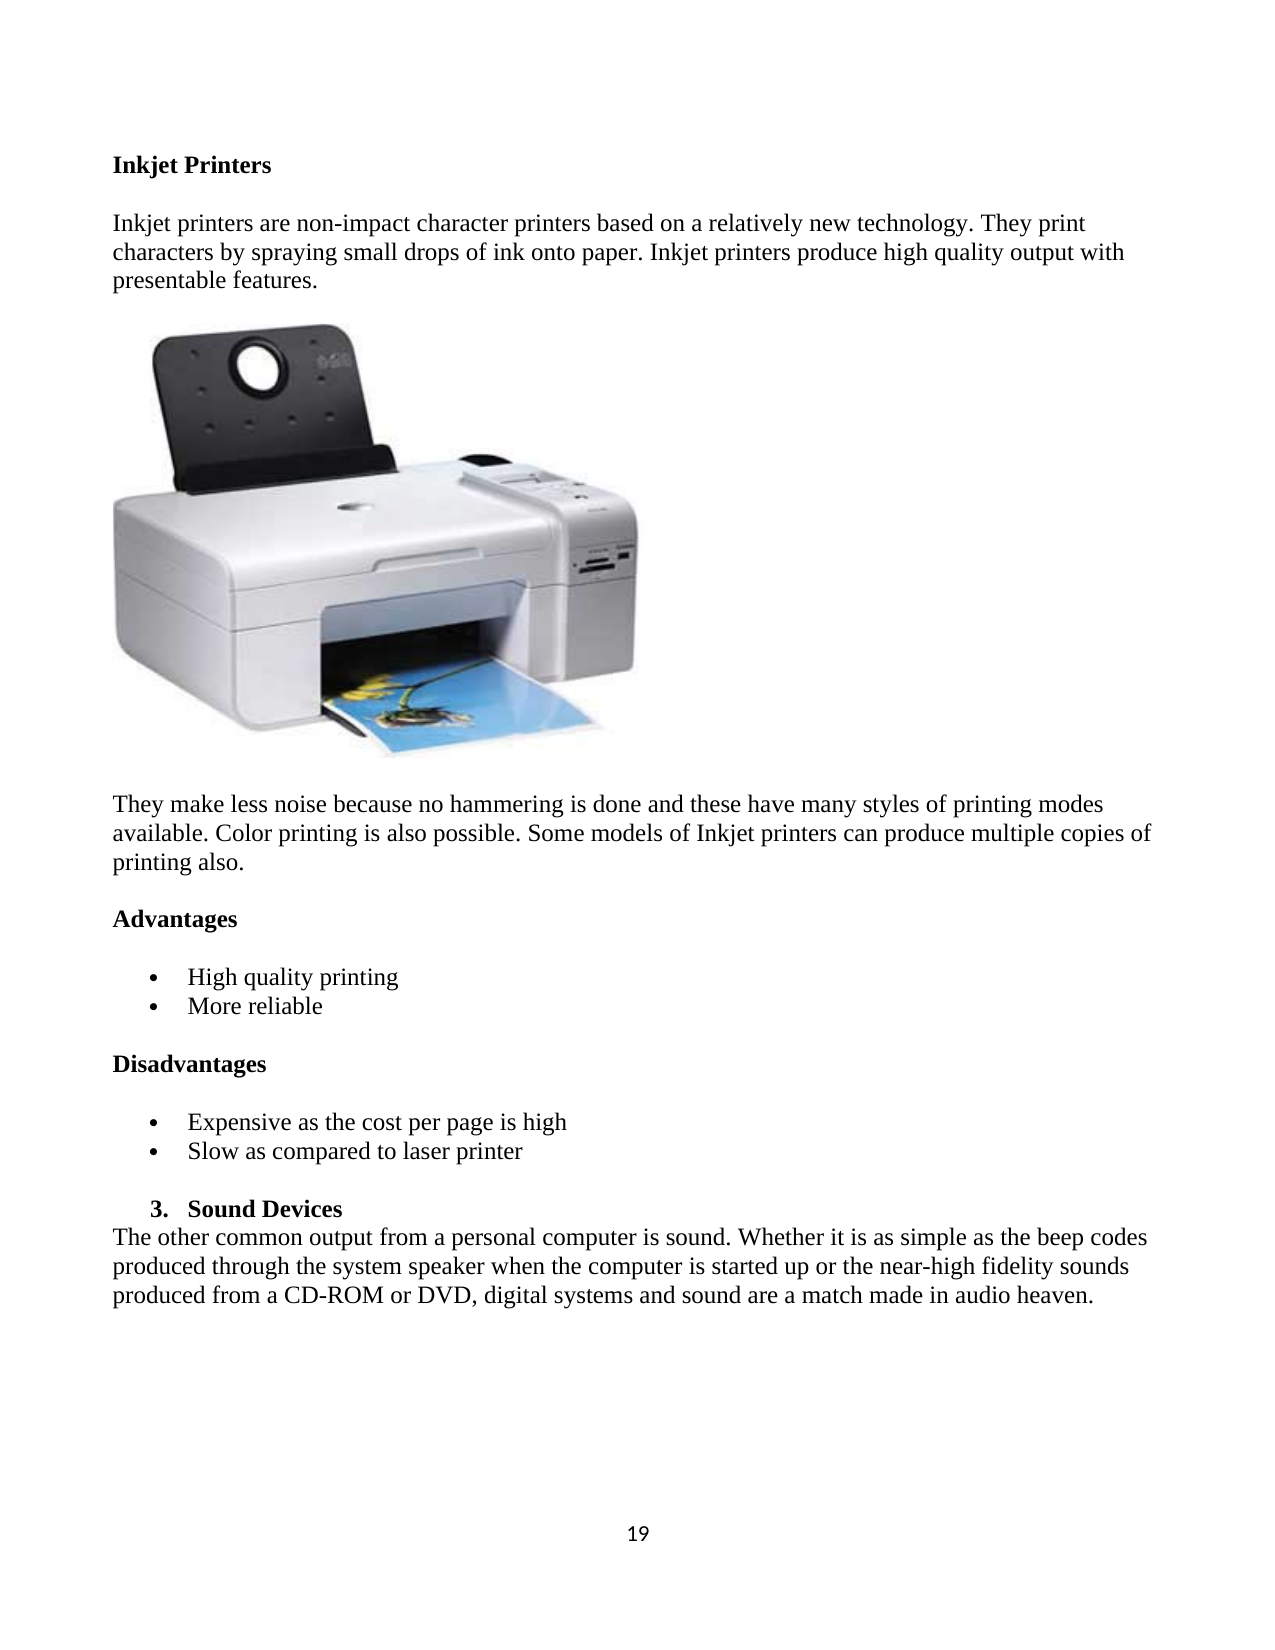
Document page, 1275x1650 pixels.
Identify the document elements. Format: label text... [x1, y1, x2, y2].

list Sound Devices [150, 1194, 1162, 1222]
list Expensive as the cost per page is high [150, 1107, 1162, 1136]
text Inkjet printers are non-impact character printers based on a relatively new technology. They print characters by spraying small drops of ink onto paper. Inkjet printers produce high quality output with presentable features. [112, 208, 1162, 294]
list High quality printing [150, 962, 1162, 991]
text The other common output from a personal computer is sound. Whether it is as simple as the beep codes produced through the system speaker when the computer is started up or the near-high fidelity sounds produced from a CD-ROM or DVD, digital systems and sound are a match made in audio heaven. [112, 1222, 1162, 1309]
text Inkjet Printers [112, 150, 1162, 179]
picture [112, 323, 723, 758]
text They make less noise because no hammering is done and these have many styles of printing modes available. Color printing is also possible. Some models of Inkjet printers can produce multiple copies of printing also. [112, 789, 1162, 875]
list Slow as compared to laser printer [150, 1136, 1162, 1164]
list More reliable [150, 991, 1162, 1020]
text Advantages [112, 904, 1162, 933]
text Disadvantages [112, 1049, 1162, 1078]
